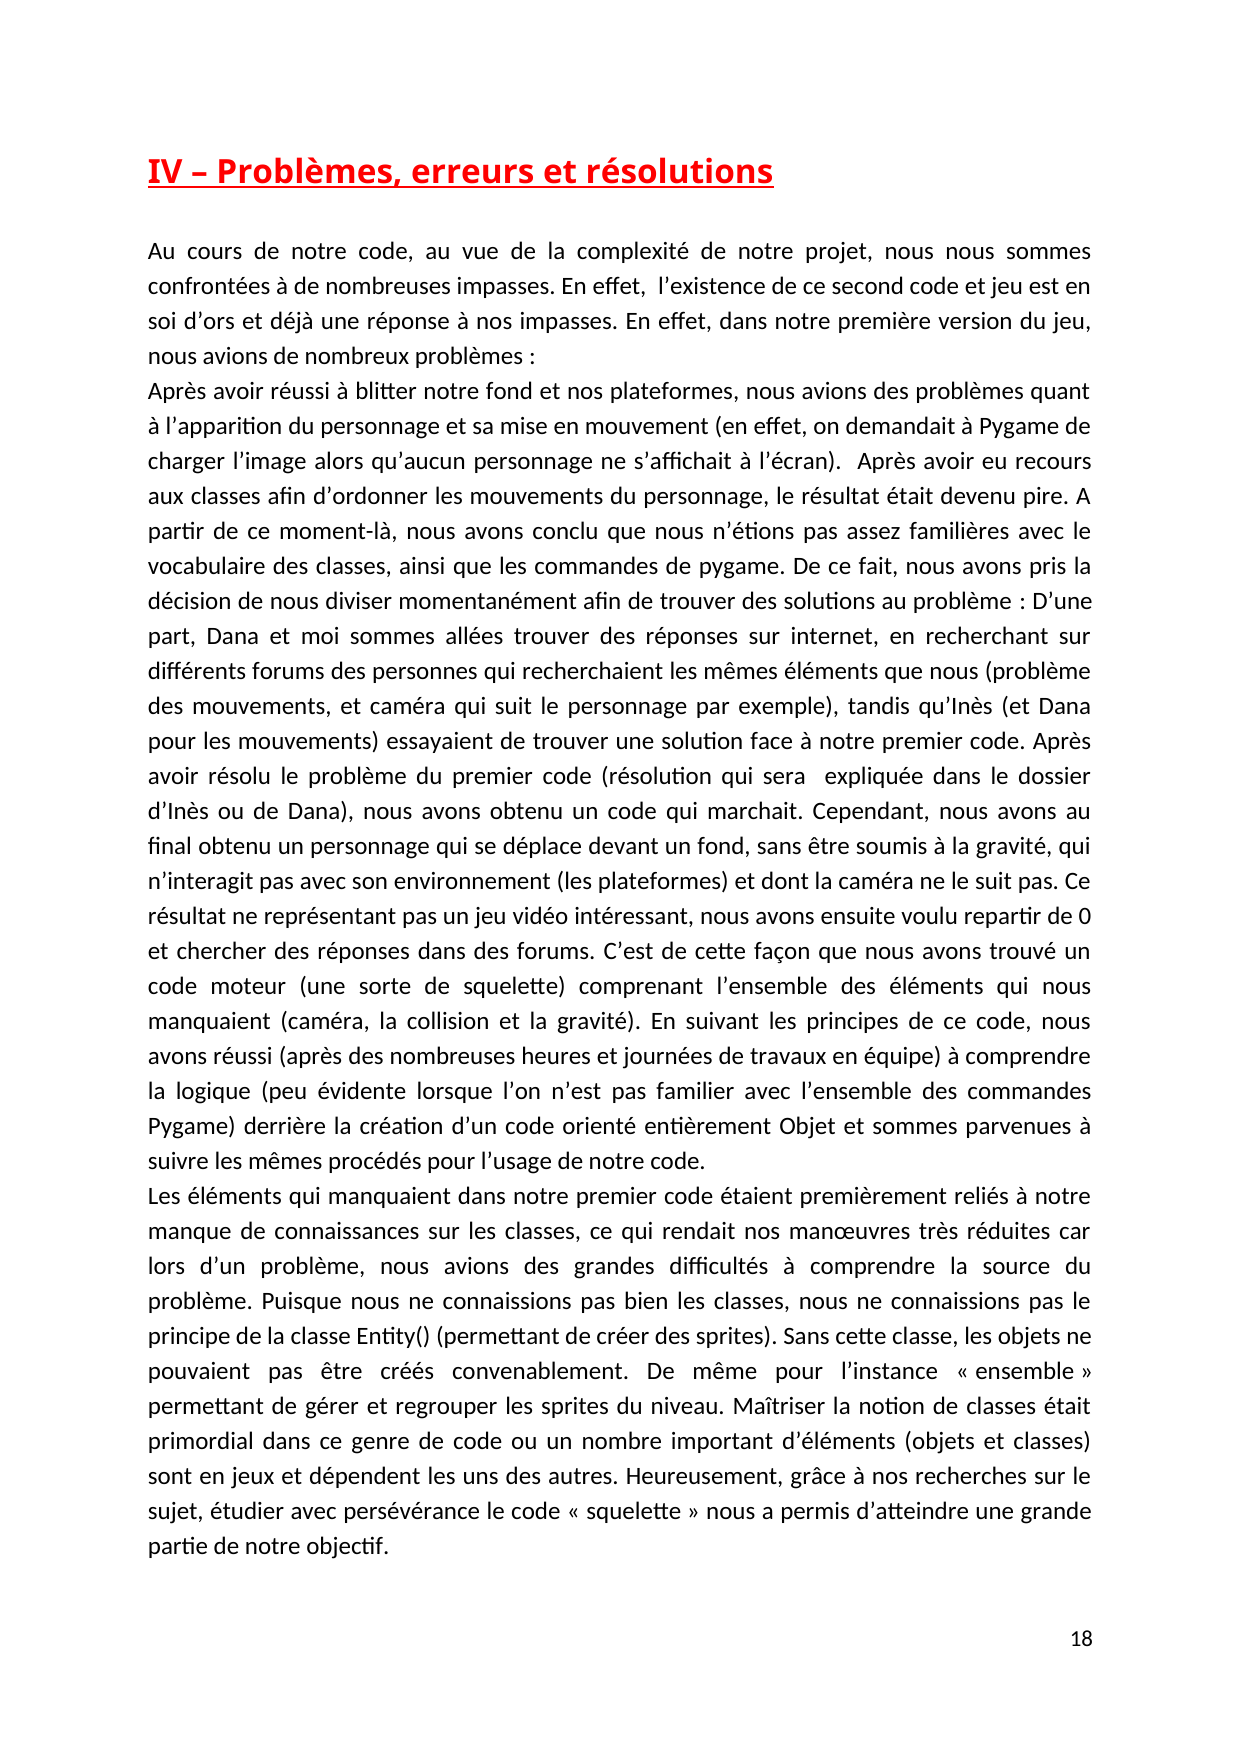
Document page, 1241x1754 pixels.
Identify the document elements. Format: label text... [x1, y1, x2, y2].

text Après avoir réussi à blitter notre fond et nos plateformes, nous avions des problèmes quant à l’apparition du personnage et sa mise en mouvement (en effet, on demandait à Pygame de charger l’image alors qu’aucun personnage ne s’affichait à l’écran). Après avoir eu recours aux classes afin d’ordonner les mouvements du personnage, le résultat était devenu pire. A partir de ce moment-là, nous avons conclu que nous n’étions pas assez familières avec le vocabulaire des classes, ainsi que les commandes de pygame. De ce fait, nous avons pris la décision de nous diviser momentanément afin de trouver des solutions au problème : D’une part, Dana et moi sommes allées trouver des réponses sur internet, en recherchant sur différents forums des personnes qui recherchaient les mêmes éléments que nous (problème des mouvements, et caméra qui suit le personnage par exemple), tandis qu’Inès (et Dana pour les mouvements) essayaient de trouver une solution face à notre premier code. Après avoir résolu le problème du premier code (résolution qui sera expliquée dans le dossier d’Inès ou de Dana), nous avons obtenu un code qui marchait. Cependant, nous avons au final obtenu un personnage qui se déplace devant un fond, sans être soumis à la gravité, qui n’interagit pas avec son environnement (les plateformes) et dont la caméra ne le suit pas. Ce résultat ne représentant pas un jeu vidéo intéressant, nous avons ensuite voulu repartir de 0 et chercher des réponses dans des forums. C’est de cette façon que nous avons trouvé un code moteur (une sorte de squelette) comprenant l’ensemble des éléments qui nous manquaient (caméra, la collision et la gravité). En suivant les principes de ce code, nous avons réussi (après des nombreuses heures et journées de travaux en équipe) à comprendre la logique (peu évidente lorsque l’on n’est pas familier avec l’ensemble des commandes Pygame) derrière la création d’un code orienté entièrement Objet et sommes parvenues à suivre les mêmes procédés pour l’usage de notre code. [148, 375, 1093, 1175]
text IV – Problèmes, erreurs et résolutions [148, 148, 1093, 193]
text Au cours de notre code, au vue de la complexité de notre projet, nous nous sommes confrontées à de nombreuses impasses. En effet, l’existence de ce second code et jeu est en soi d’ors et déjà une réponse à nos impasses. En effet, dans notre première version du jeu, nous avions de nombreux problèmes : [148, 235, 1093, 370]
text Les éléments qui manquaient dans notre premier code étaient premièrement reliés à notre manque de connaissances sur les classes, ce qui rendait nos manœuvres très réduites car lors d’un problème, nous avions des grandes difficultés à comprendre la source du problème. Puisque nous ne connaissions pas bien les classes, nous ne connaissions pas le principe de la classe Entity() (permettant de créer des sprites). Sans cette classe, les objets ne pouvaient pas être créés convenablement. De même pour l’instance « ensemble » permettant de gérer et regrouper les sprites du niveau. Maîtriser la notion de classes était primordial dans ce genre de code ou un nombre important d’éléments (objets et classes) sont en jeux et dépendent les uns des autres. Heureusement, grâce à nos recherches sur le sujet, étudier avec persévérance le code « squelette » nous a permis d’atteindre une grande partie de notre objectif. [148, 1180, 1093, 1560]
